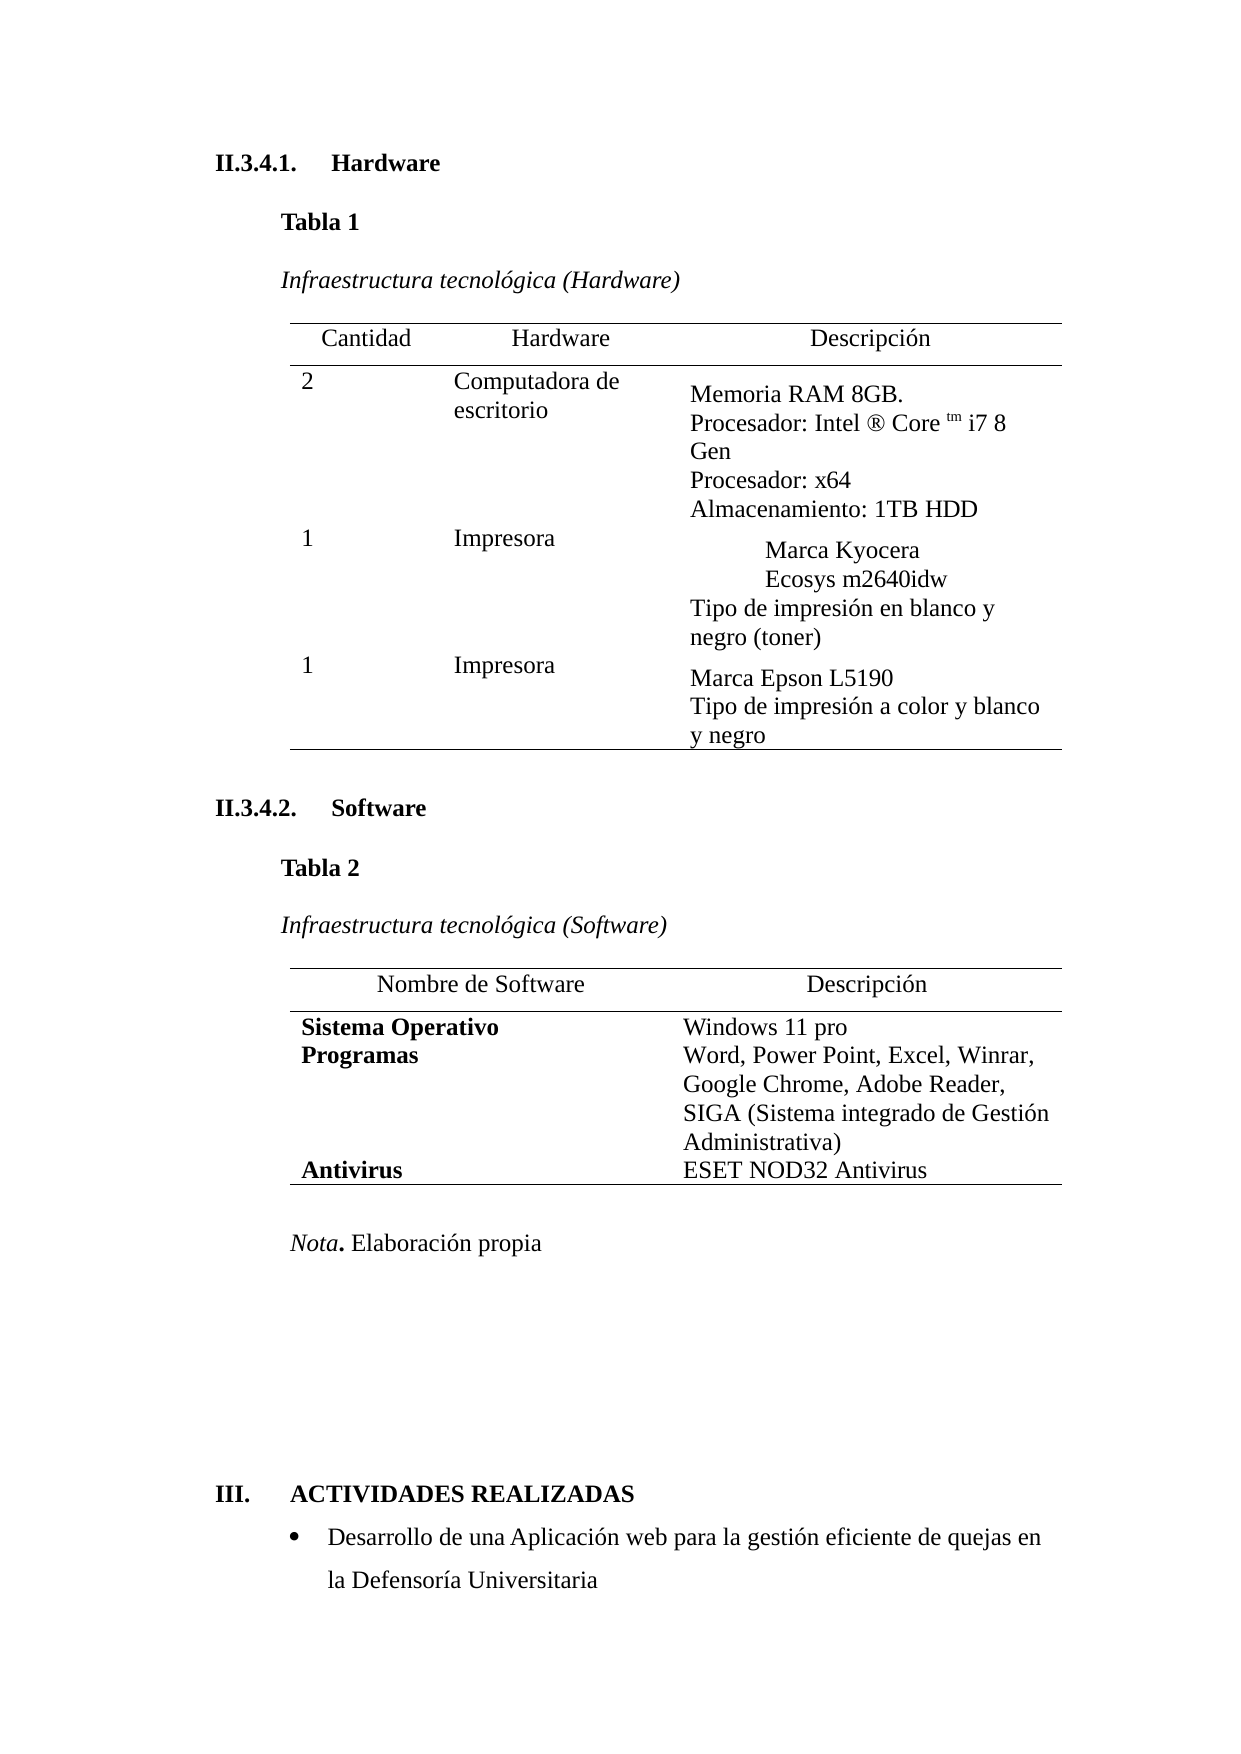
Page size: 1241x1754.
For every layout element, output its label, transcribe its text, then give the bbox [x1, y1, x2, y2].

text Tabla 2 Infraestructura tecnológica (Software) [281, 853, 1063, 939]
table_header Hardware [443, 324, 679, 365]
table_cell Impresora [443, 650, 679, 749]
table_header Descripción [679, 324, 1062, 365]
text Tabla 1 Infraestructura tecnológica (Hardware) [281, 207, 1063, 294]
table_header Descripción [672, 969, 1062, 1011]
table_cell Memoria RAM 8GB. Procesador: Intel ® Core tm i7 8 Gen Procesador: x64 Almacenamiento: 1TB HDD [679, 366, 1062, 523]
list Software [215, 793, 1063, 822]
table_cell Antivirus [290, 1156, 672, 1184]
table_cell Marca Epson L5190 Tipo de impresión a color y blanco y negro [679, 650, 1062, 749]
table_cell 1 [290, 650, 442, 749]
table_header Nombre de Software [290, 969, 672, 1011]
table_cell Sistema Operativo [290, 1012, 672, 1041]
table_cell 1 [290, 523, 442, 650]
table_cell 2 [290, 366, 442, 523]
table_header Cantidad [290, 324, 442, 365]
table_cell ESET NOD32 Antivirus [672, 1156, 1062, 1184]
list Hardware [215, 148, 1063, 176]
table_cell Programas [290, 1041, 672, 1156]
list Desarrollo de una Aplicación web para la gestión eficiente de quejas en la Defensoría Universitaria [290, 1522, 1063, 1594]
list Nota. Elaboración propia [290, 1228, 1063, 1257]
table_cell Windows 11 pro [672, 1012, 1062, 1041]
table_cell Computadora de escritorio [443, 366, 679, 523]
table_cell Word, Power Point, Excel, Winrar, Google Chrome, Adobe Reader, SIGA (Sistema integrado de Gestión Administrativa) [672, 1041, 1062, 1156]
list ACTIVIDADES REALIZADAS [215, 1479, 1063, 1508]
table_cell Marca Kyocera Ecosys m2640idw Tipo de impresión en blanco y negro (toner) [679, 523, 1062, 650]
table_cell Impresora [443, 523, 679, 650]
